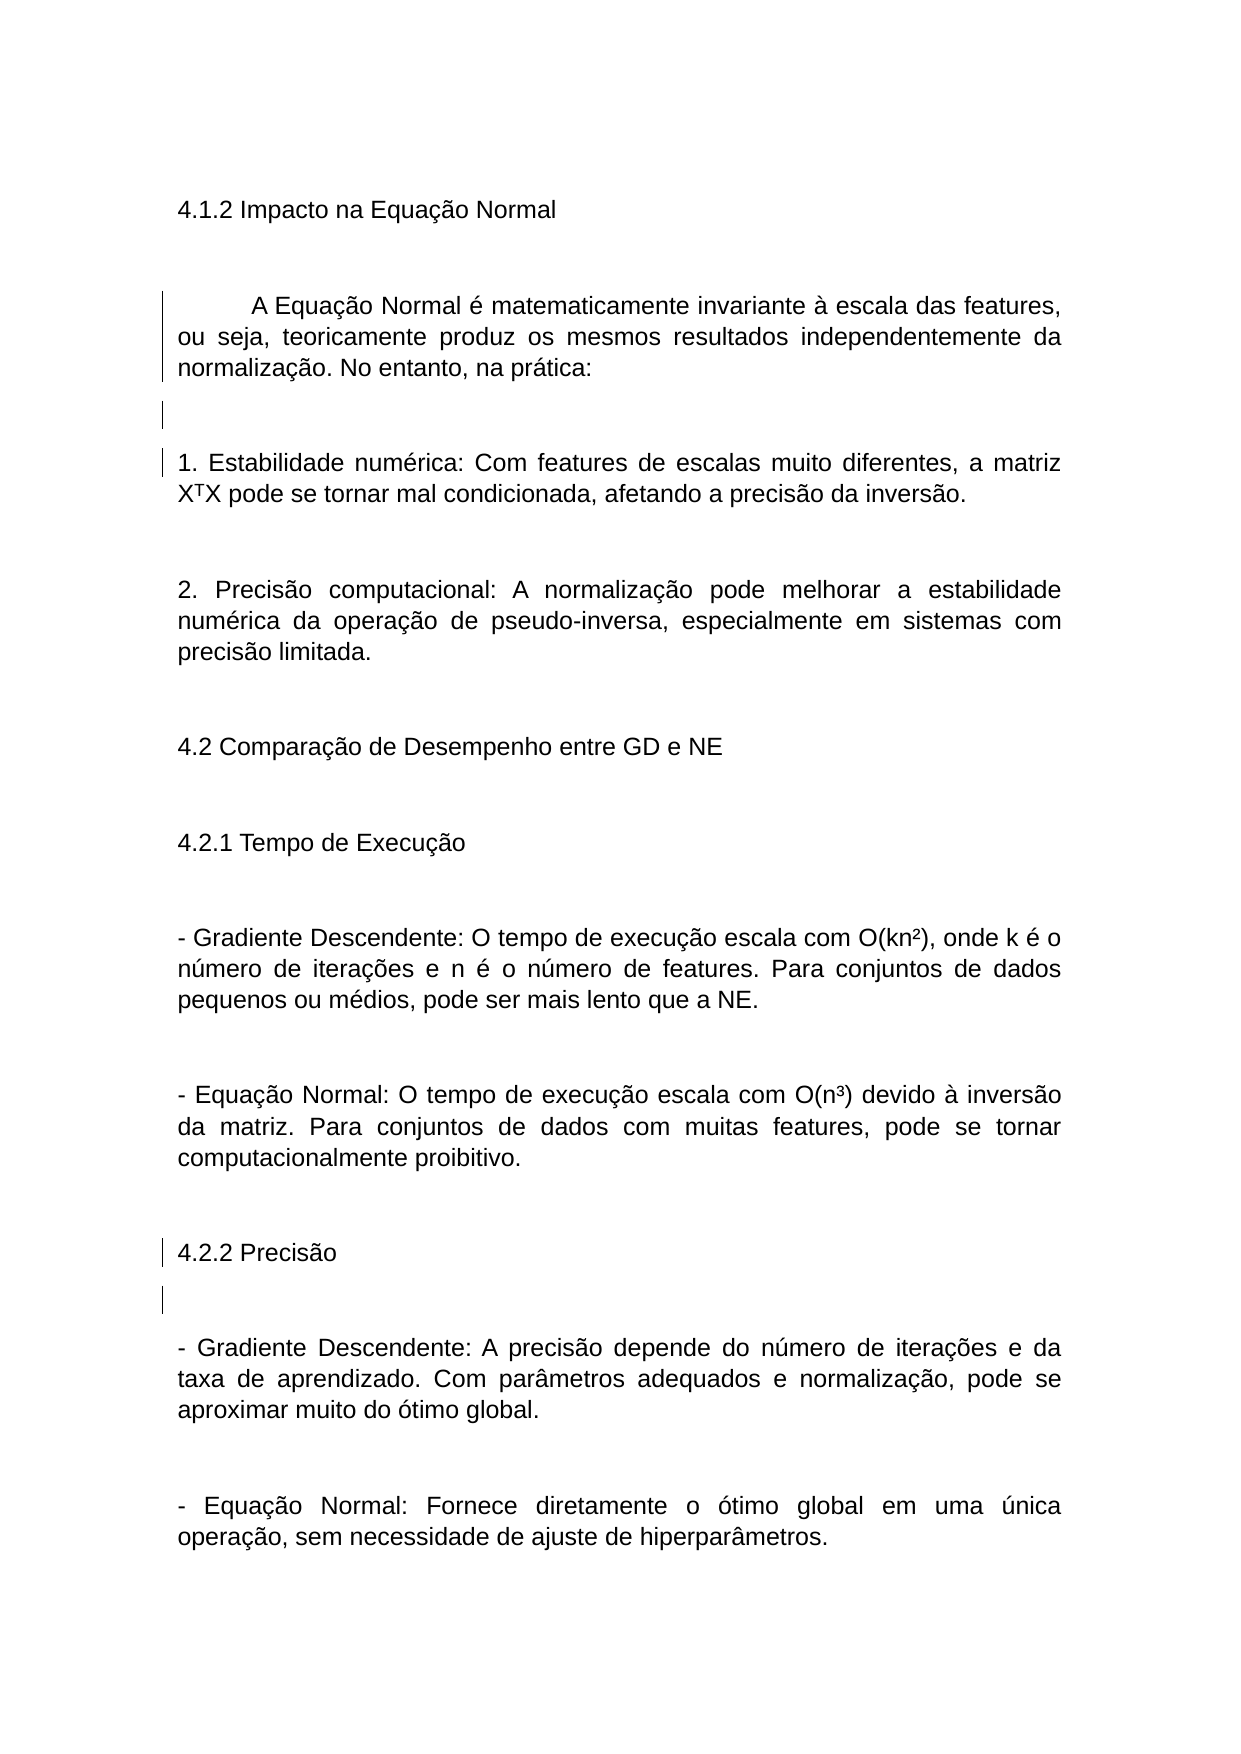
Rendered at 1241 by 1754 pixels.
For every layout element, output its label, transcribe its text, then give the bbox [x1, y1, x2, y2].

text - Equação Normal: Fornece diretamente o ótimo global em uma única operação, sem necessidade de ajuste de hiperparâmetros. [177, 1491, 1063, 1551]
text - Gradiente Descendente: A precisão depende do número de iterações e da taxa de aprendizado. Com parâmetros adequados e normalização, pode se aproximar muito do ótimo global. [177, 1333, 1063, 1424]
text 1. Estabilidade numérica: Com features de escalas muito diferentes, a matriz XᵀX pode se tornar mal condicionada, afetando a precisão da inversão. [177, 448, 1063, 508]
text 4.2.2 Precisão [177, 1238, 1063, 1267]
text 4.1.2 Impacto na Equação Normal [177, 195, 1063, 224]
text 2. Precisão computacional: A normalização pode melhorar a estabilidade numérica da operação de pseudo-inversa, especialmente em sistemas com precisão limitada. [177, 575, 1063, 666]
text 4.2 Comparação de Desempenho entre GD e NE [177, 732, 1063, 761]
text A Equação Normal é matematicamente invariante à escala das features, ou seja, teoricamente produz os mesmos resultados independentemente da normalização. No entanto, na prática: [177, 291, 1063, 382]
text - Equação Normal: O tempo de execução escala com O(n³) devido à inversão da matriz. Para conjuntos de dados com muitas features, pode se tornar computacionalmente proibitivo. [177, 1081, 1063, 1171]
text - Gradiente Descendente: O tempo de execução escala com O(kn²), onde k é o número de iterações e n é o número de features. Para conjuntos de dados pequenos ou médios, pode ser mais lento que a NE. [177, 923, 1063, 1014]
text 4.2.1 Tempo de Execução [177, 828, 1063, 856]
